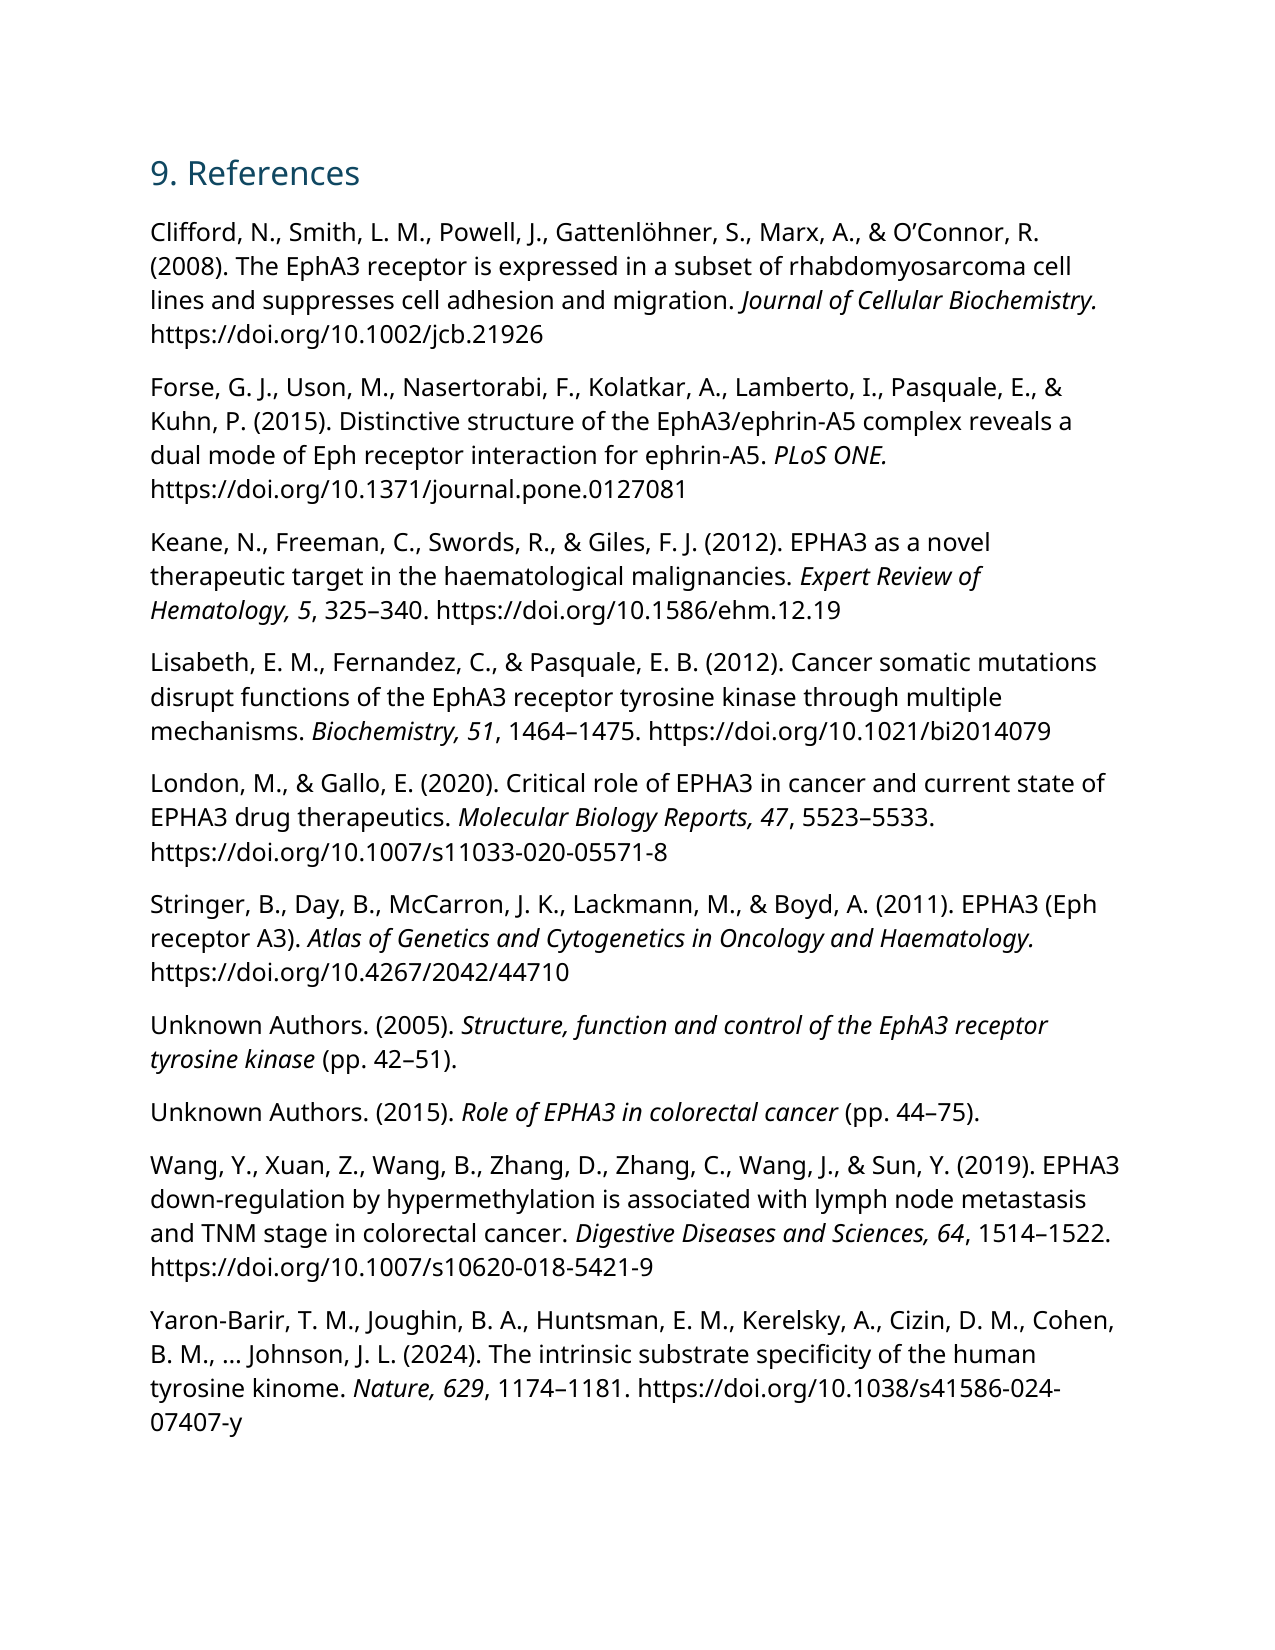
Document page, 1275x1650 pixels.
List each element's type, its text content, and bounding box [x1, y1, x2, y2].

text Wang, Y., Xuan, Z., Wang, B., Zhang, D., Zhang, C., Wang, J., & Sun, Y. (2019). EPHA3 down-regulation by hypermethylation is associated with lymph node metastasis and TNM stage in colorectal cancer. Digestive Diseases and Sciences, 64, 1514–1522. https://doi.org/10.1007/s10620-018-5421-9 [150, 1148, 1125, 1284]
text Unknown Authors. (2015). Role of EPHA3 in colorectal cancer (pp. 44–75). [150, 1095, 1125, 1129]
text Clifford, N., Smith, L. M., Powell, J., Gattenlöhner, S., Marx, A., & O’Connor, R. (2008). The EphA3 receptor is expressed in a subset of rhabdomyosarcoma cell lines and suppresses cell adhesion and migration. Journal of Cellular Biochemistry. https://doi.org/10.1002/jcb.21926 [150, 214, 1125, 350]
subtitle 9. References [150, 150, 1125, 195]
text Lisabeth, E. M., Fernandez, C., & Pasquale, E. B. (2012). Cancer somatic mutations disrupt functions of the EphA3 receptor tyrosine kinase through multiple mechanisms. Biochemistry, 51, 1464–1475. https://doi.org/10.1021/bi2014079 [150, 645, 1125, 747]
text Stringer, B., Day, B., McCarron, J. K., Lackmann, M., & Boyd, A. (2011). EPHA3 (Eph receptor A3). Atlas of Genetics and Cytogenetics in Oncology and Haematology. https://doi.org/10.4267/2042/44710 [150, 887, 1125, 989]
text London, M., & Gallo, E. (2020). Critical role of EPHA3 in cancer and current state of EPHA3 drug therapeutics. Molecular Biology Reports, 47, 5523–5533. https://doi.org/10.1007/s11033-020-05571-8 [150, 766, 1125, 868]
text Keane, N., Freeman, C., Swords, R., & Giles, F. J. (2012). EPHA3 as a novel therapeutic target in the haematological malignancies. Expert Review of Hematology, 5, 325–340. https://doi.org/10.1586/ehm.12.19 [150, 524, 1125, 626]
text Unknown Authors. (2005). Structure, function and control of the EphA3 receptor tyrosine kinase (pp. 42–51). [150, 1008, 1125, 1076]
text Forse, G. J., Uson, M., Nasertorabi, F., Kolatkar, A., Lamberto, I., Pasquale, E., & Kuhn, P. (2015). Distinctive structure of the EphA3/ephrin-A5 complex reveals a dual mode of Eph receptor interaction for ephrin-A5. PLoS ONE. https://doi.org/10.1371/journal.pone.0127081 [150, 369, 1125, 505]
text Yaron-Barir, T. M., Joughin, B. A., Huntsman, E. M., Kerelsky, A., Cizin, D. M., Cohen, B. M., … Johnson, J. L. (2024). The intrinsic substrate specificity of the human tyrosine kinome. Nature, 629, 1174–1181. https://doi.org/10.1038/s41586-024-07407-y [150, 1303, 1125, 1439]
